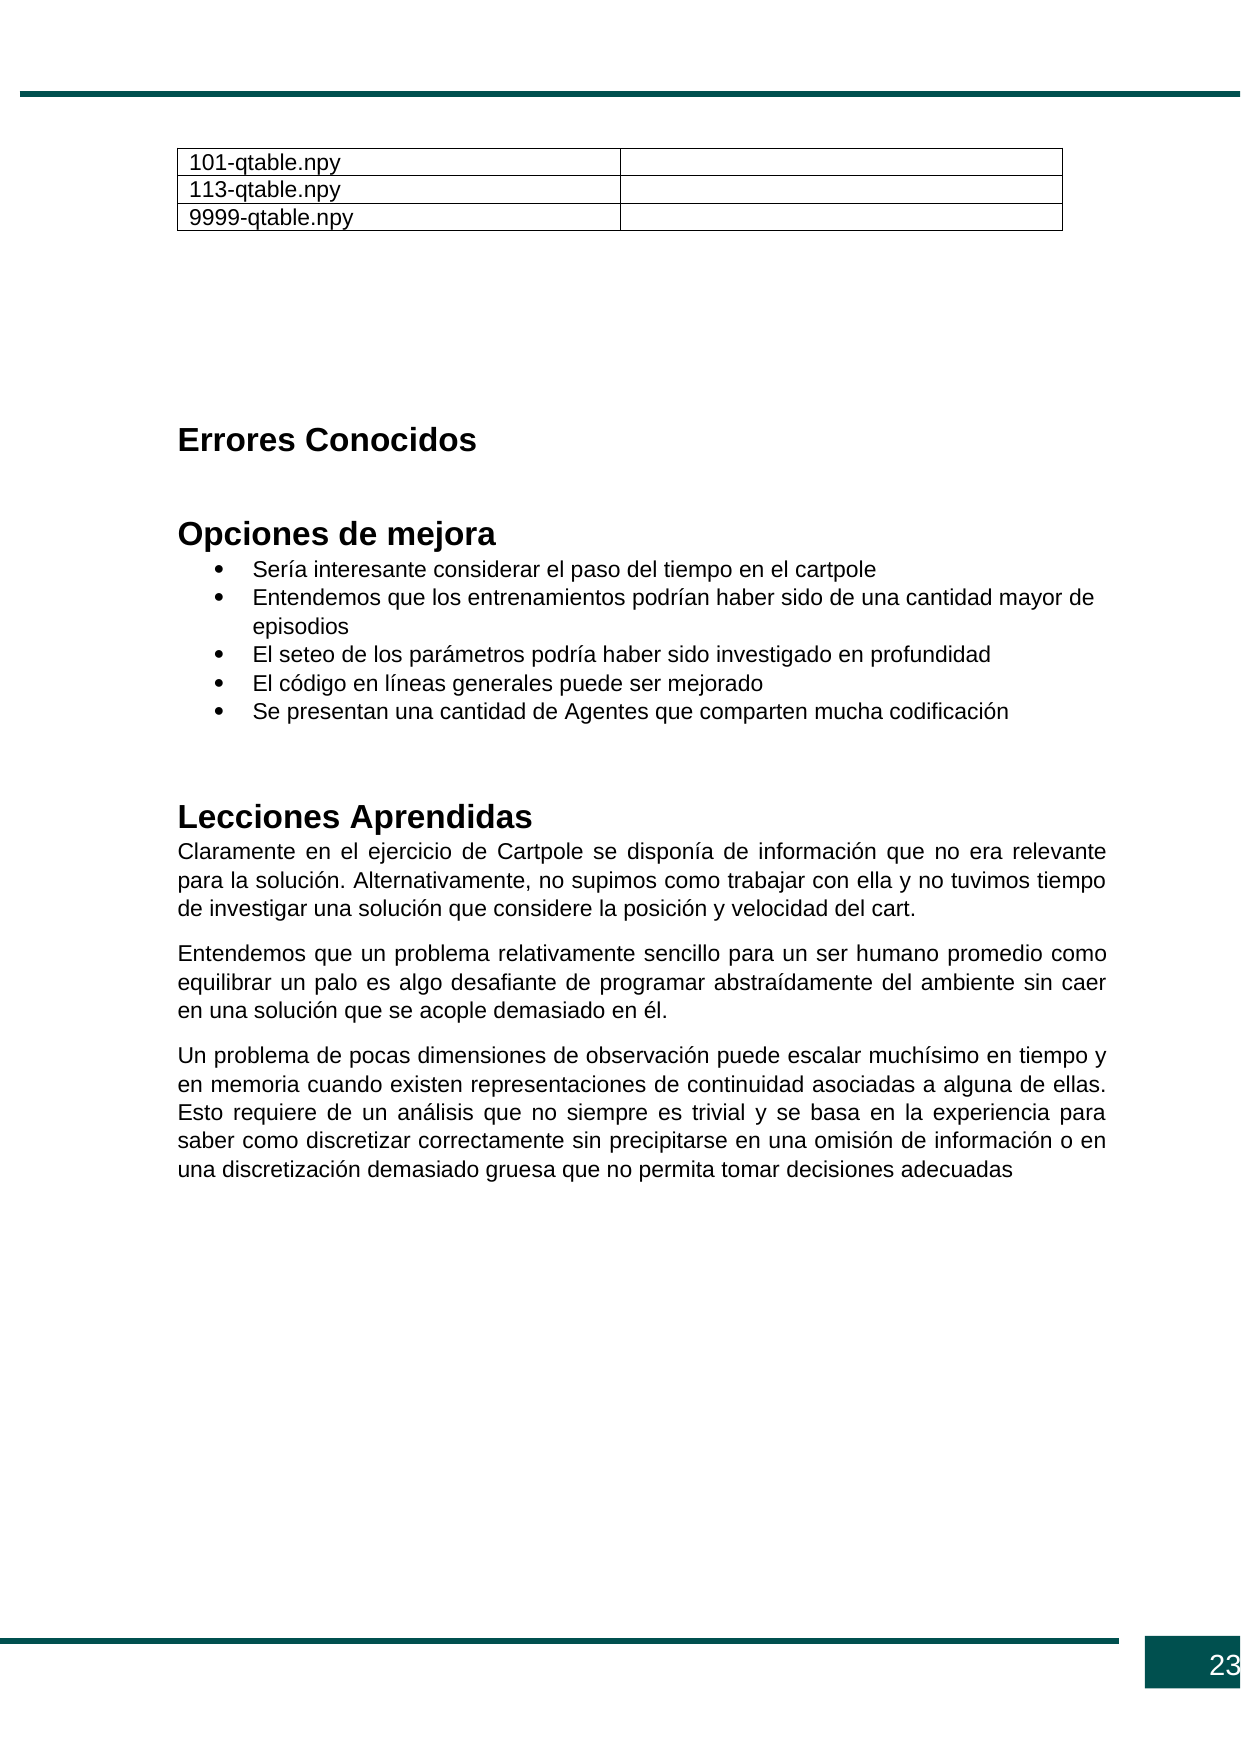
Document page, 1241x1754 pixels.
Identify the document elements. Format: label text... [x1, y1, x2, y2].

table_header [621, 149, 1062, 175]
list Se presentan una cantidad de Agentes que comparten mucha codificación [215, 698, 1107, 724]
table_cell [621, 176, 1062, 202]
table_cell 9999-qtable.npy [178, 204, 620, 230]
list El seteo de los parámetros podría haber sido investigado en profundidad [215, 641, 1107, 668]
text Claramente en el ejercicio de Cartpole se disponía de información que no era relevante para la solución. Alternativamente, no supimos como trabajar con ella y no tuvimos tiempo de investigar una solución que considere la posición y velocidad del cart. [177, 838, 1107, 921]
subtitle Opciones de mejora [177, 514, 1107, 553]
table_header 101-qtable.npy [178, 149, 620, 175]
text Entendemos que un problema relativamente sencillo para un ser humano promedio como equilibrar un palo es algo desafiante de programar abstraídamente del ambiente sin caer en una solución que se acople demasiado en él. [177, 940, 1107, 1023]
list Sería interesante considerar el paso del tiempo en el cartpole [215, 556, 1107, 582]
list El código en líneas generales puede ser mejorado [215, 670, 1107, 696]
table_cell 113-qtable.npy [178, 176, 620, 202]
table_cell [621, 204, 1062, 230]
subtitle Lecciones Aprendidas [177, 797, 1107, 835]
subtitle Errores Conocidos [177, 419, 1107, 458]
list Entendemos que los entrenamientos podrían haber sido de una cantidad mayor de episodios [215, 584, 1107, 639]
text Un problema de pocas dimensiones de observación puede escalar muchísimo en tiempo y en memoria cuando existen representaciones de continuidad asociadas a alguna de ellas. Esto requiere de un análisis que no siempre es trivial y se basa en la experiencia para saber como discretizar correctamente sin precipitarse en una omisión de información o en una discretización demasiado gruesa que no permita tomar decisiones adecuadas [177, 1042, 1107, 1182]
